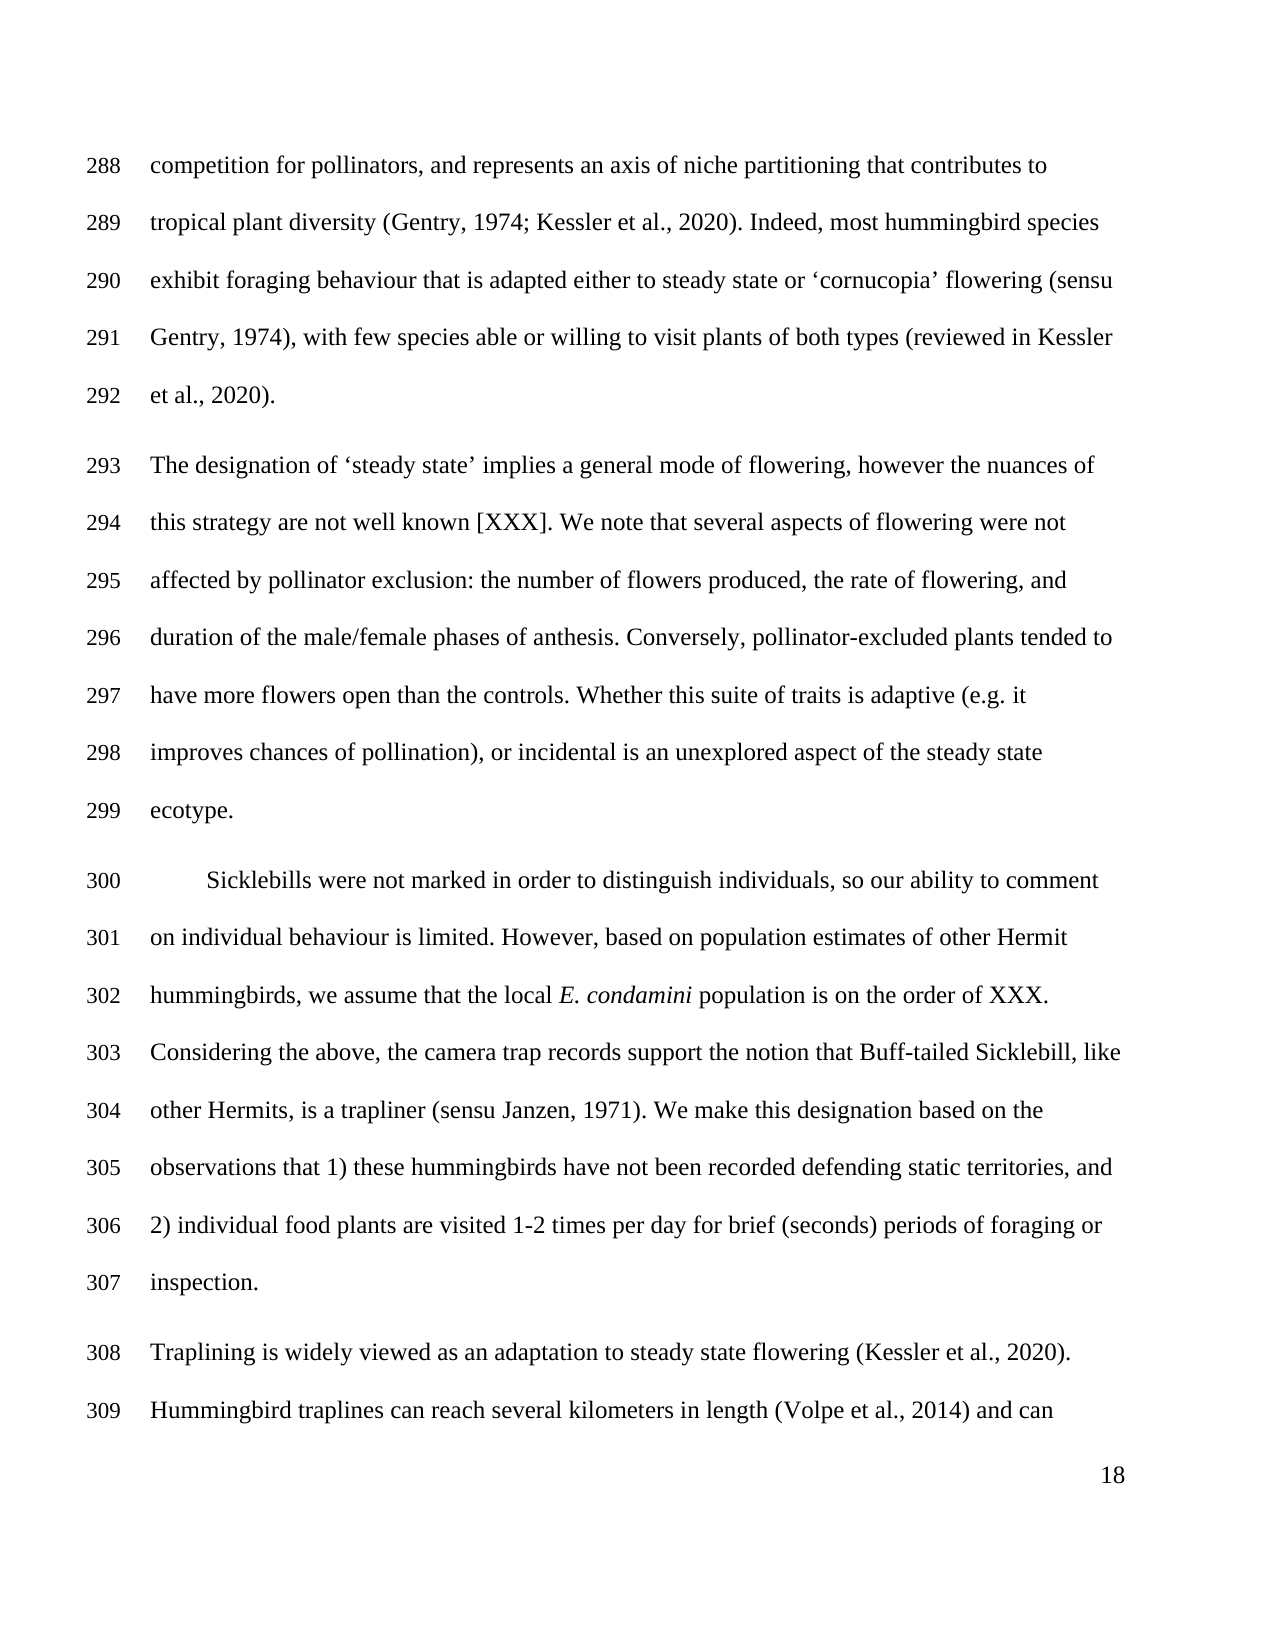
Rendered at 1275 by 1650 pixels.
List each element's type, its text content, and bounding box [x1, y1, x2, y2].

text Sicklebills were not marked in order to distinguish individuals, so our ability to comment on individual behaviour is limited. However, based on population estimates of other Hermit hummingbirds, we assume that the local E. condamini population is on the order of XXX. Considering the above, the camera trap records support the notion that Buff-tailed Sicklebill, like other Hermits, is a trapliner (sensu Janzen, 1971). We make this designation based on the observations that 1) these hummingbirds have not been recorded defending static territories, and 2) individual food plants are visited 1-2 times per day for brief (seconds) periods of foraging or inspection. [150, 865, 1125, 1296]
text The designation of ‘steady state’ implies a general mode of flowering, however the nuances of this strategy are not well known [XXX]. We note that several aspects of flowering were not affected by pollinator exclusion: the number of flowers produced, the rate of flowering, and duration of the male/female phases of anthesis. Conversely, pollinator-excluded plants tended to have more flowers open than the controls. Whether this suite of traits is adaptive (e.g. it improves chances of pollination), or incidental is an unexplored aspect of the steady state ecotype. [150, 450, 1125, 824]
